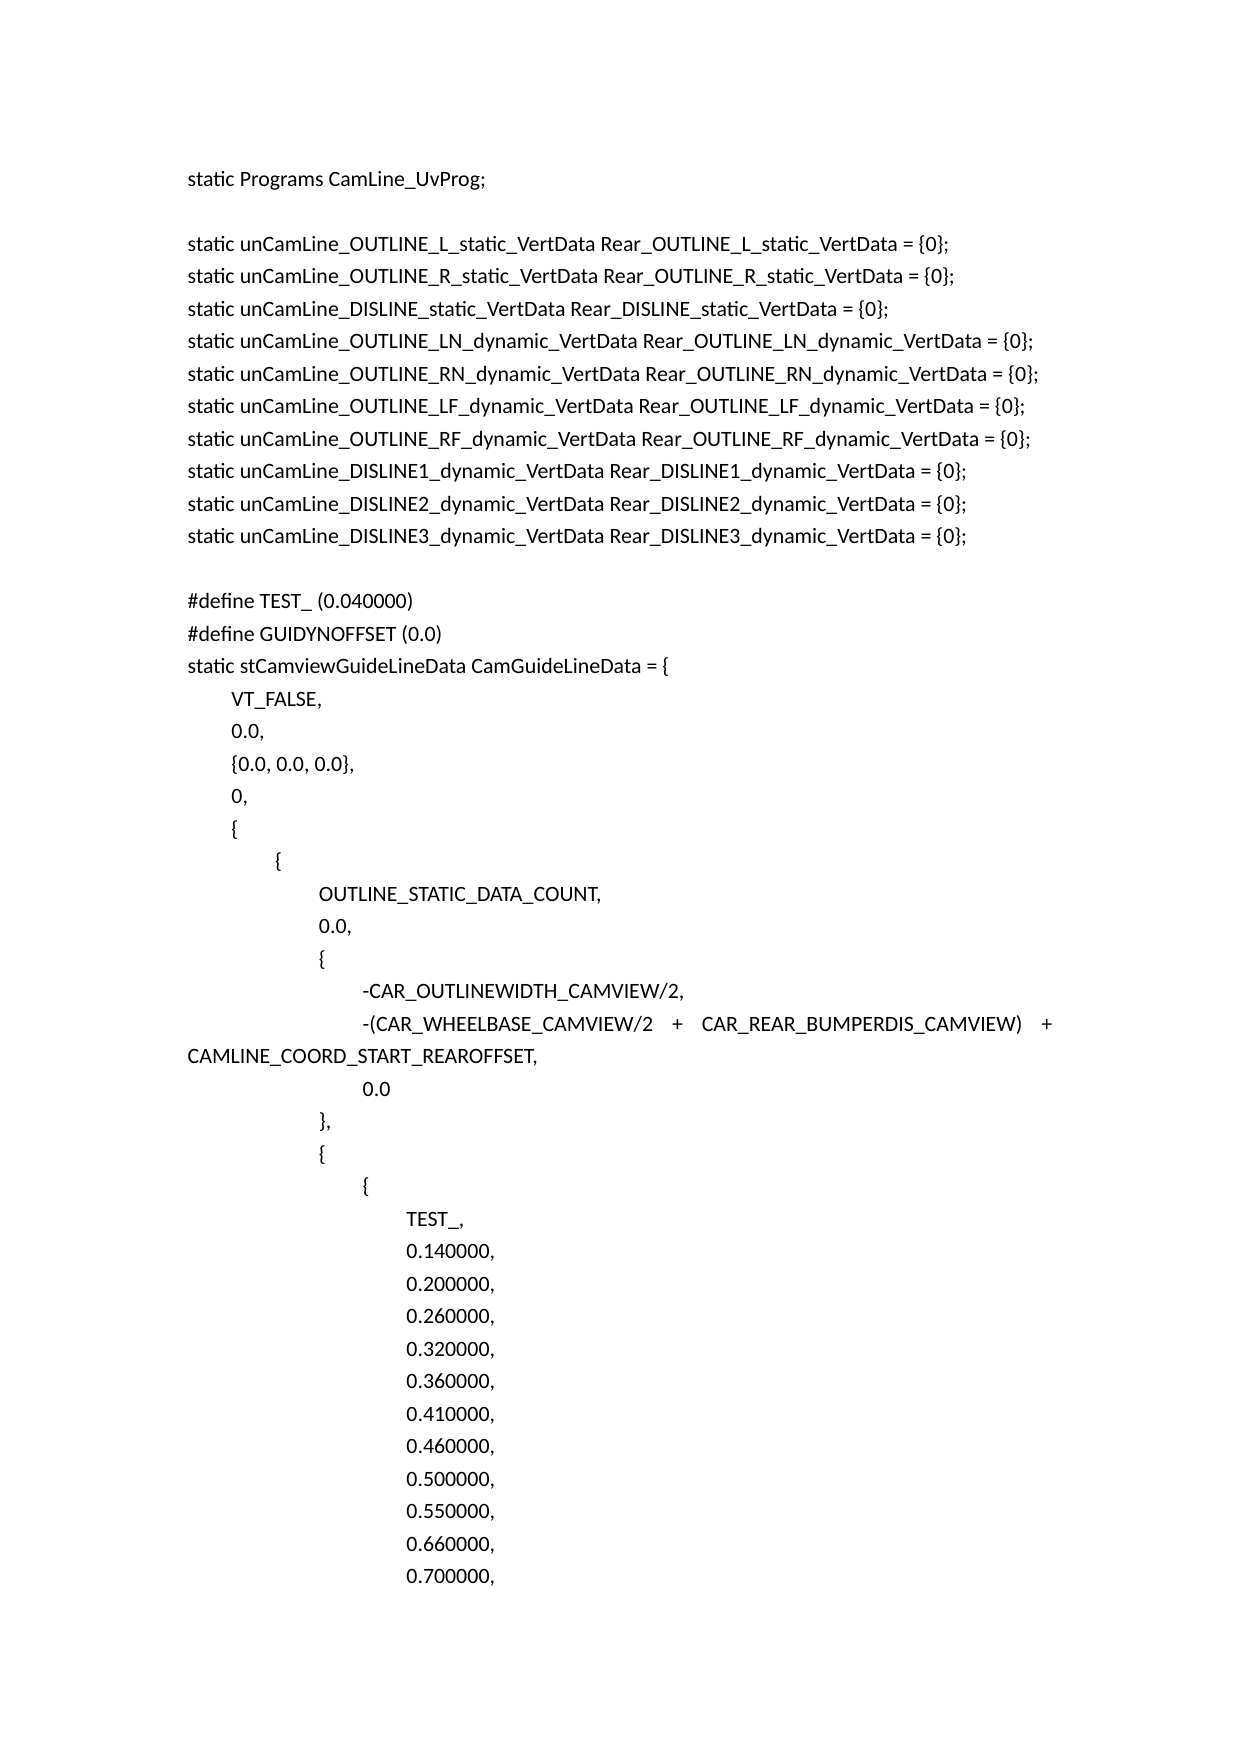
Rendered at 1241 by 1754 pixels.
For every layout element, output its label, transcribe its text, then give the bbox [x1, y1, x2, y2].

text static unCamLine_OUTLINE_LN_dynamic_VertData Rear_OUTLINE_LN_dynamic_VertData = {0}; [187, 324, 1053, 357]
text { [187, 812, 1053, 844]
text 0.700000, [187, 1559, 1053, 1592]
text VT_FALSE, [187, 682, 1053, 714]
text { [187, 1169, 1053, 1202]
text static unCamLine_DISLINE3_dynamic_VertData Rear_DISLINE3_dynamic_VertData = {0}; [187, 519, 1053, 552]
text static unCamLine_OUTLINE_LF_dynamic_VertData Rear_OUTLINE_LF_dynamic_VertData = {0}; [187, 389, 1053, 422]
text static unCamLine_OUTLINE_RF_dynamic_VertData Rear_OUTLINE_RF_dynamic_VertData = {0}; [187, 422, 1053, 454]
text 0.200000, [187, 1267, 1053, 1299]
text { [187, 942, 1053, 974]
text 0, [187, 779, 1053, 812]
text { [187, 1137, 1053, 1169]
text 0.320000, [187, 1332, 1053, 1364]
text static unCamLine_DISLINE2_dynamic_VertData Rear_DISLINE2_dynamic_VertData = {0}; [187, 487, 1053, 519]
text 0.360000, [187, 1364, 1053, 1397]
text 0.0, [187, 909, 1053, 942]
text -CAR_OUTLINEWIDTH_CAMVIEW/2, [187, 974, 1053, 1007]
text #define TEST_ (0.040000) [187, 584, 1053, 617]
text 0.460000, [187, 1429, 1053, 1462]
text static unCamLine_OUTLINE_R_static_VertData Rear_OUTLINE_R_static_VertData = {0}; [187, 259, 1053, 292]
text 0.0 [187, 1072, 1053, 1104]
text {0.0, 0.0, 0.0}, [187, 747, 1053, 779]
text static unCamLine_OUTLINE_L_static_VertData Rear_OUTLINE_L_static_VertData = {0}; [187, 227, 1053, 259]
text TEST_, [187, 1202, 1053, 1234]
text 0.660000, [187, 1527, 1053, 1559]
text static stCamviewGuideLineData CamGuideLineData = { [187, 649, 1053, 682]
text 0.500000, [187, 1462, 1053, 1494]
text -(CAR_WHEELBASE_CAMVIEW/2 + CAR_REAR_BUMPERDIS_CAMVIEW) + CAMLINE_COORD_START_REAROFFSET, [187, 1007, 1053, 1072]
text 0.140000, [187, 1234, 1053, 1267]
text 0.550000, [187, 1494, 1053, 1527]
text OUTLINE_STATIC_DATA_COUNT, [187, 877, 1053, 909]
text static unCamLine_OUTLINE_RN_dynamic_VertData Rear_OUTLINE_RN_dynamic_VertData = {0}; [187, 357, 1053, 389]
text 0.410000, [187, 1397, 1053, 1429]
text static unCamLine_DISLINE1_dynamic_VertData Rear_DISLINE1_dynamic_VertData = {0}; [187, 454, 1053, 487]
text 0.0, [187, 714, 1053, 747]
text 0.260000, [187, 1299, 1053, 1332]
text { [187, 844, 1053, 877]
text static Programs CamLine_UvProg; [187, 162, 1053, 194]
text static unCamLine_DISLINE_static_VertData Rear_DISLINE_static_VertData = {0}; [187, 292, 1053, 324]
text }, [187, 1104, 1053, 1137]
text #define GUIDYNOFFSET (0.0) [187, 617, 1053, 649]
